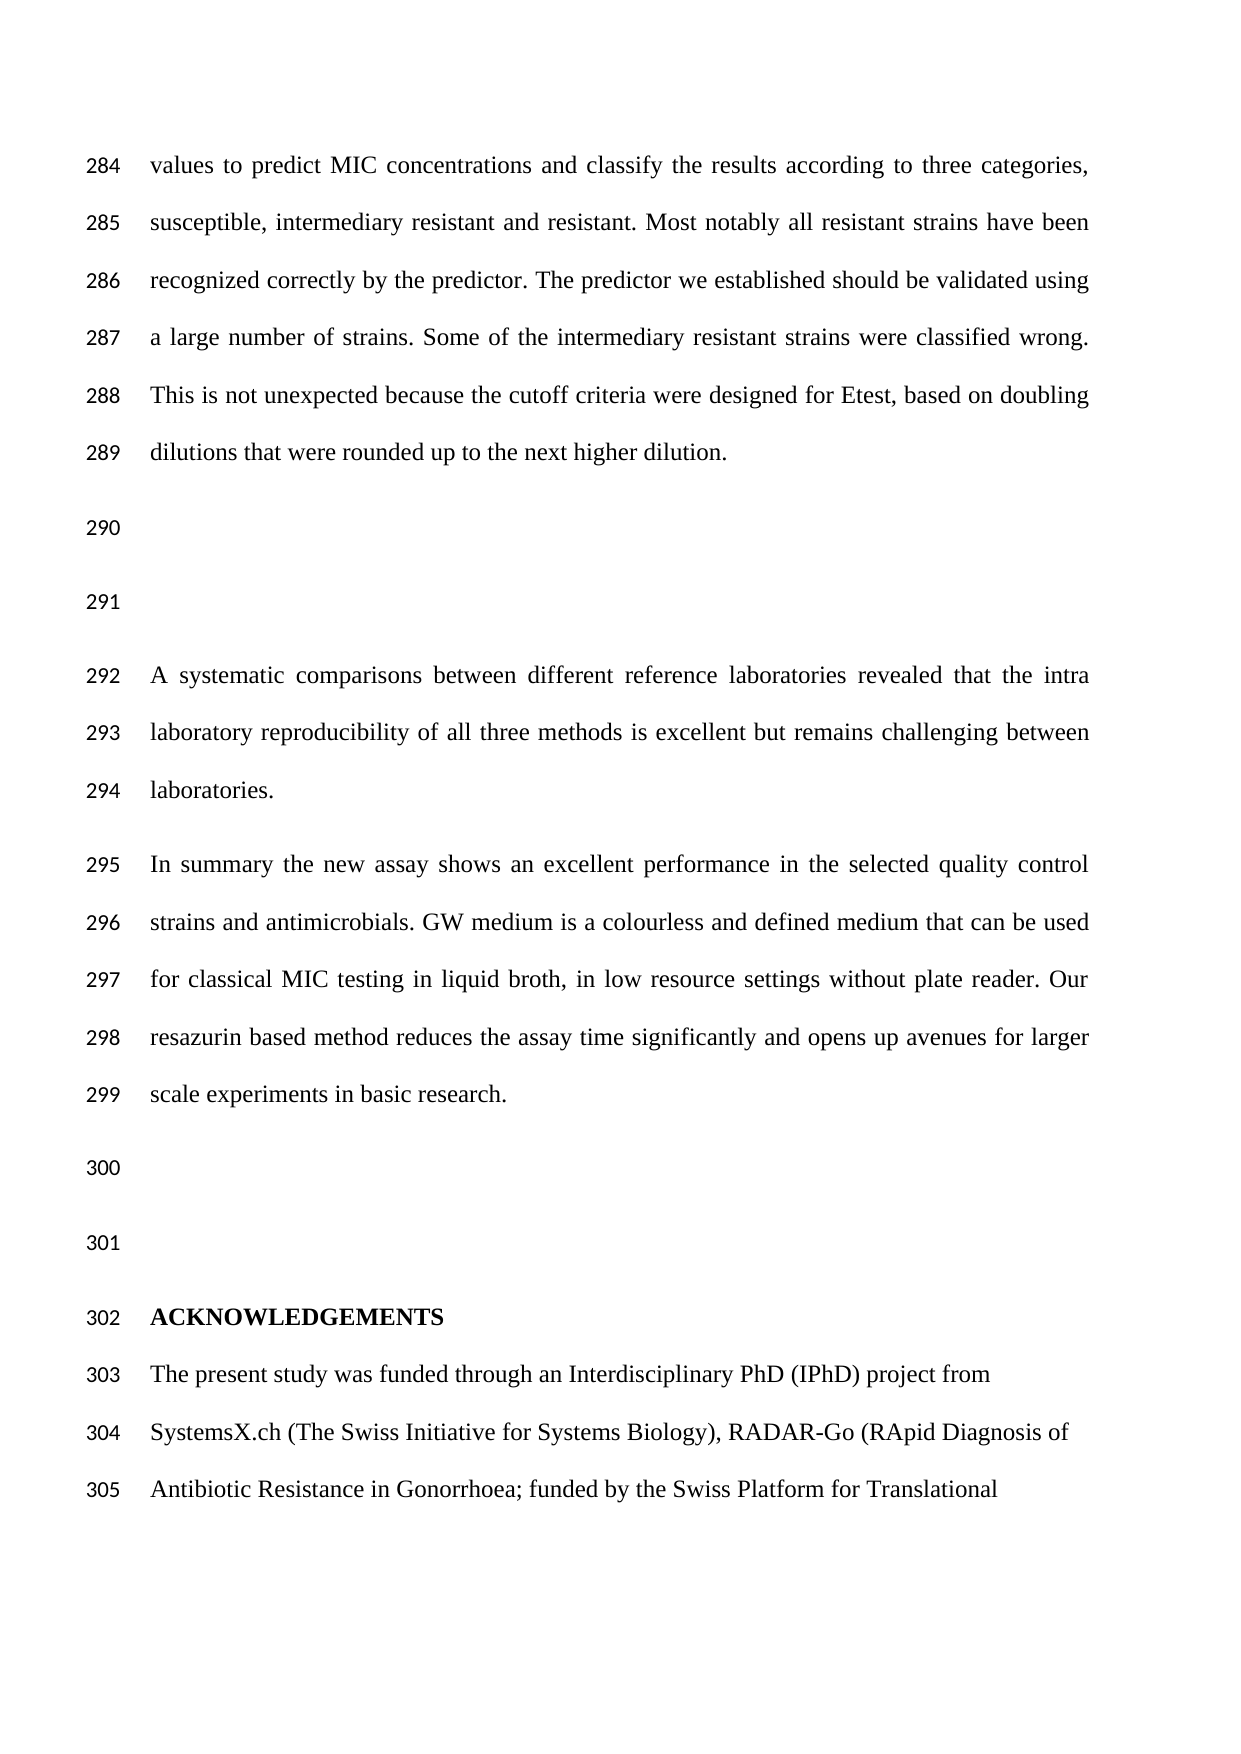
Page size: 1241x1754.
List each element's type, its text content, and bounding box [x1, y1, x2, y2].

text ACKNOWLEDGEMENTS [150, 1302, 1090, 1330]
text A systematic comparisons between different reference laboratories revealed that the intra laboratory reproducibility of all three methods is excellent but remains challenging between laboratories. [150, 660, 1090, 804]
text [150, 150, 1090, 466]
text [150, 1359, 1090, 1503]
text In summary the new assay shows an excellent performance in the selected quality control strains and antimicrobials. GW medium is a colourless and defined medium that can be used for classical MIC testing in liquid broth, in low resource settings without plate reader. Our resazurin based method reduces the assay time significantly and opens up avenues for larger scale experiments in basic research. [150, 849, 1090, 1108]
